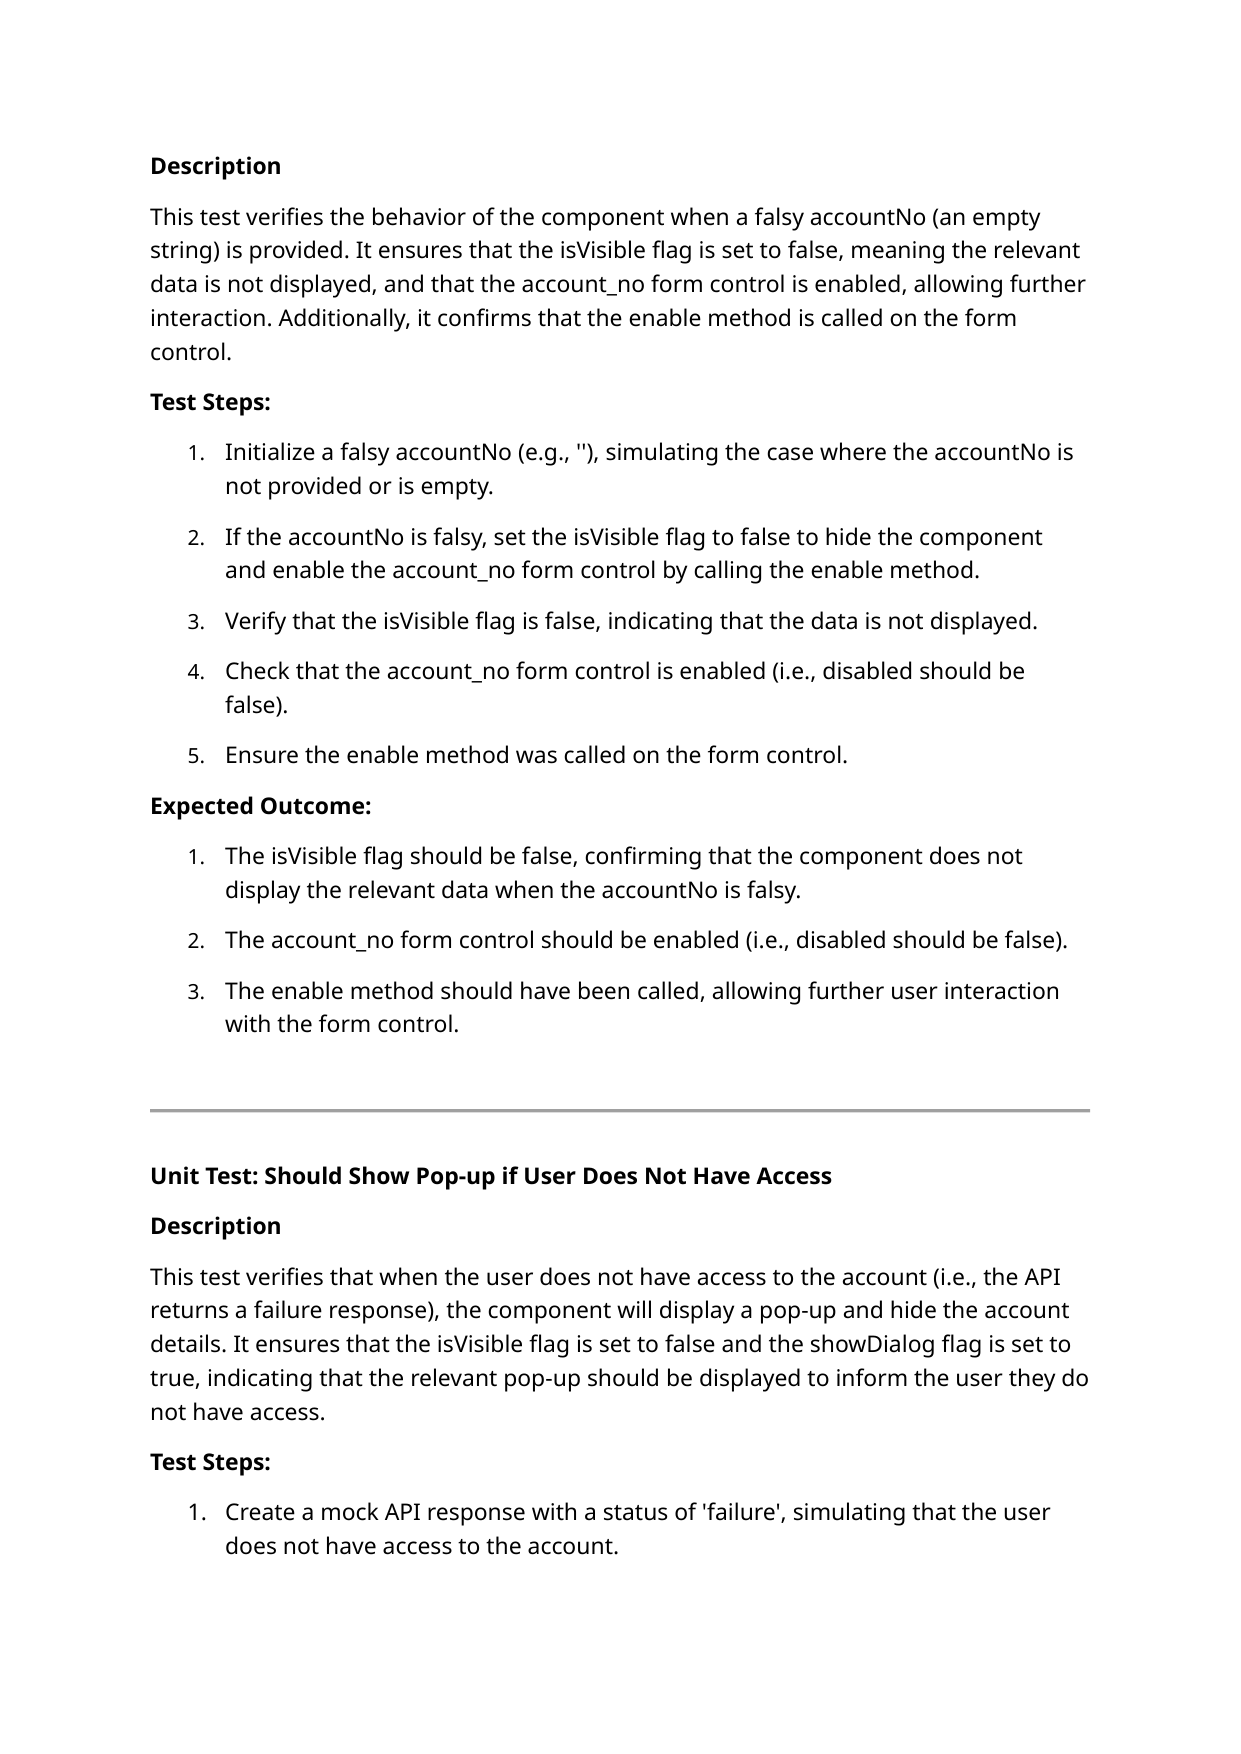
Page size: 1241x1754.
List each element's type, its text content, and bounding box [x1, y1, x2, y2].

list If the accountNo is falsy, set the isVisible flag to false to hide the component and enable the account_no form control by calling the enable method. [187, 520, 1090, 585]
list The isVisible flag should be false, confirming that the component does not display the relevant data when the accountNo is falsy. [187, 840, 1090, 905]
text This test verifies that when the user does not have access to the account (i.e., the API returns a failure response), the component will display a pop-up and hide the account details. It ensures that the isVisible flag is set to false and the showDialog flag is set to true, indicating that the relevant pop-up should be displayed to inform the user they do not have access. [150, 1260, 1090, 1427]
text Description [150, 1210, 1090, 1241]
list The account_no form control should be enabled (i.e., disabled should be false). [187, 924, 1090, 955]
list Initialize a falsy accountNo (e.g., ''), simulating the case where the accountNo is not provided or is empty. [187, 436, 1090, 501]
text Test Steps: [150, 386, 1090, 417]
text Expected Outcome: [150, 789, 1090, 821]
list Create a mock API response with a status of 'failure', simulating that the user does not have access to the account. [187, 1496, 1090, 1561]
list Verify that the isVisible flag is false, indicating that the data is not displayed. [187, 604, 1090, 636]
text Description [150, 150, 1090, 181]
text Unit Test: Should Show Pop-up if User Does Not Have Access [150, 1159, 1090, 1191]
text This test verifies the behavior of the component when a falsy accountNo (an empty string) is provided. It ensures that the isVisible flag is set to false, meaning the relevant data is not displayed, and that the account_no form control is enabled, allowing further interaction. Additionally, it confirms that the enable method is called on the form control. [150, 200, 1090, 367]
list Ensure the enable method was called on the form control. [187, 739, 1090, 770]
list The enable method should have been called, allowing further user interaction with the form control. [187, 974, 1090, 1039]
list Check that the account_no form control is enabled (i.e., disabled should be false). [187, 655, 1090, 720]
text Test Steps: [150, 1446, 1090, 1477]
